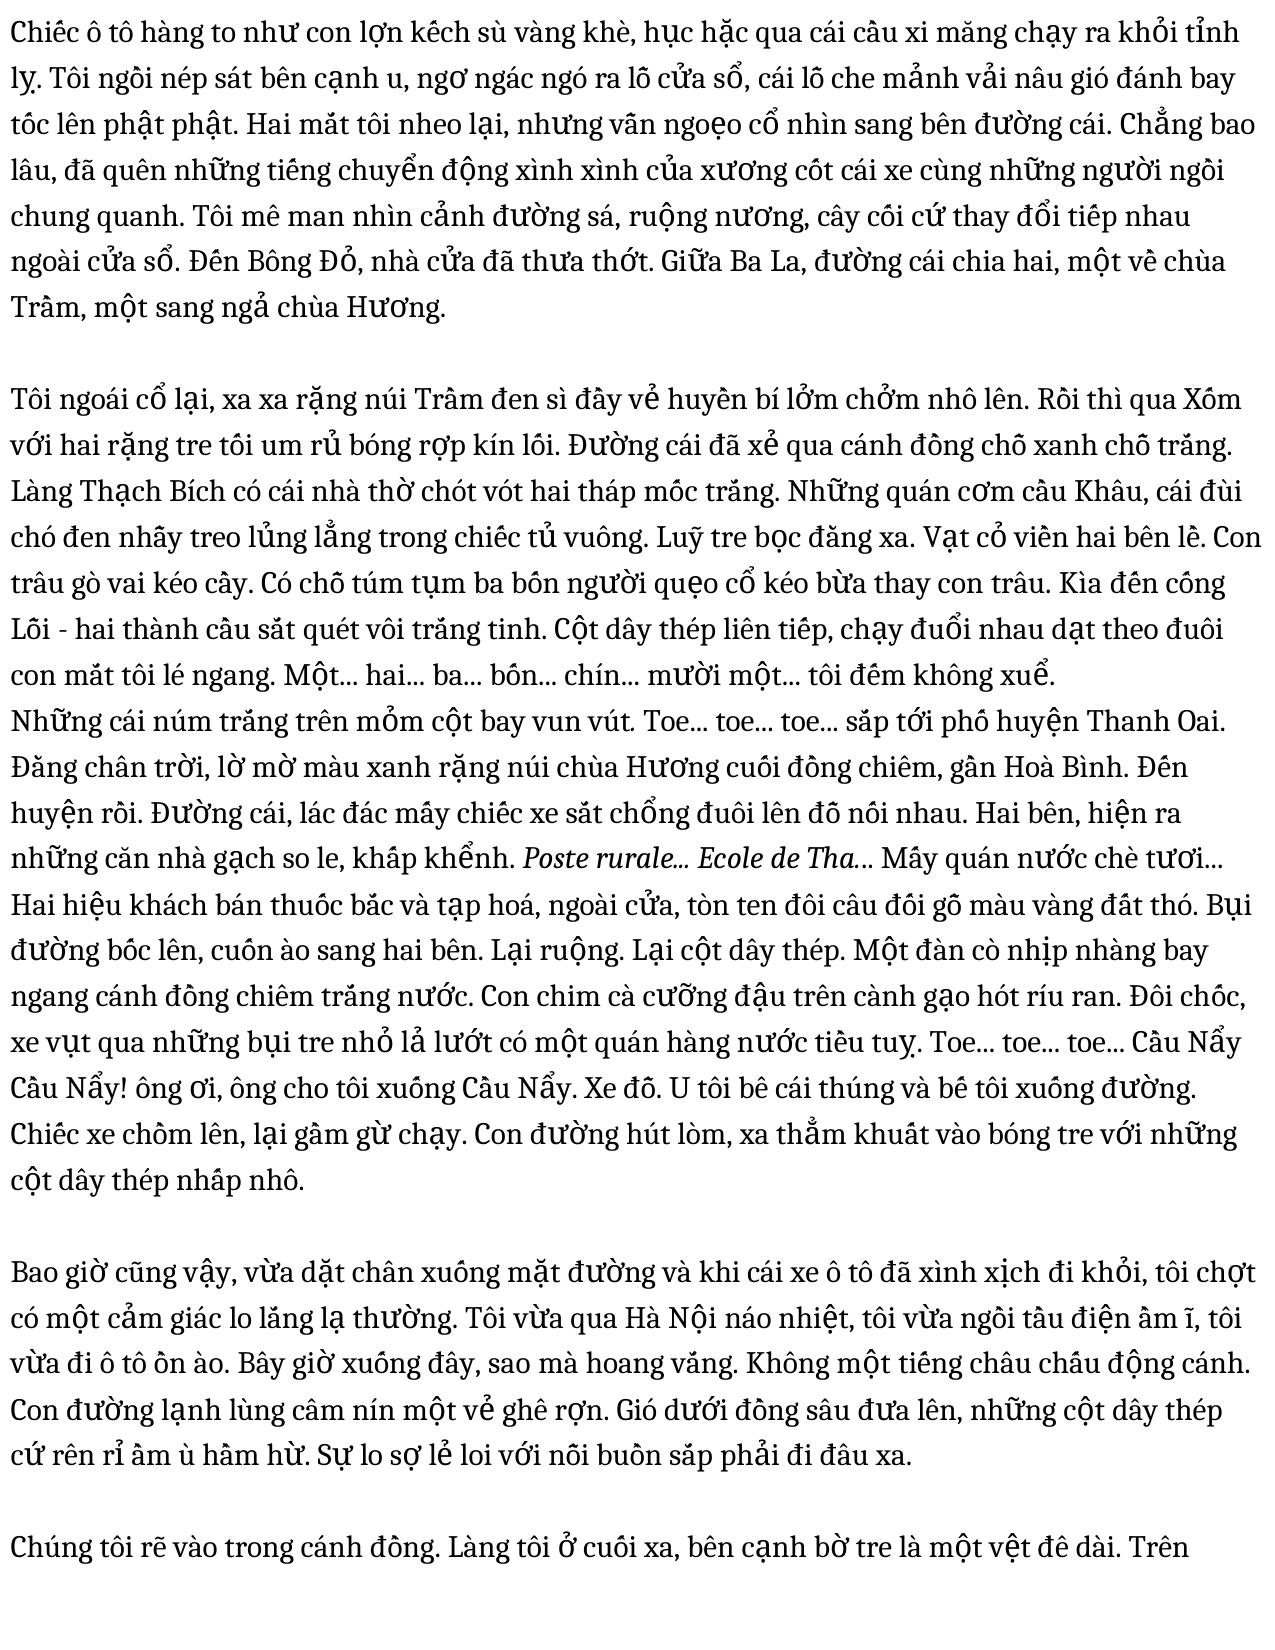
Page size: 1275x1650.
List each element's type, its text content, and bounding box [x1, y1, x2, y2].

text Chiếc ô tô hàng to như con lợn kếch sù vàng khè, hục hặc qua cái cầu xi măng chạy ra khỏi tỉnh lỵ. Tôi ngồi nép sát bên cạnh u, ngơ ngác ngó ra lỗ cửa sổ, cái lỗ che mảnh vải nâu gió đánh bay tốc lên phật phật. Hai mắt tôi nheo lại, nhưng vẫn ngoẹo cổ nhìn sang bên đường cái. Chẳng bao lâu, đã quên những tiếng chuyển động xình xình của xương cốt cái xe cùng những người ngồi chung quanh. Tôi mê man nhìn cảnh đường sá, ruộng nương, cây cối cứ thay đổi tiếp nhau ngoài cửa sổ. Đến Bông Đỏ, nhà cửa đã thưa thớt. Giữa Ba La, đường cái chia hai, một về chùa Trầm, một sang ngả chùa Hương. [10, 14, 1265, 326]
text Những cái núm trắng trên mỏm cột bay vun vút. Toe... toe... toe... sắp tới phố huyện Thanh Oai. Đằng chân trời, lờ mờ màu xanh rặng núi chùa Hương cuối đồng chiêm, gần Hoà Bình. Đến huyện rồi. Đường cái, lác đác mấy chiếc xe sắt chổng đuôi lên đỗ nối nhau. Hai bên, hiện ra những căn nhà gạch so le, khấp khểnh. Poste rurale... Ecole de Tha... Mấy quán nước chè tươi... [10, 703, 1275, 877]
text Hai hiệu khách bán thuốc bắc và tạp hoá, ngoài cửa, tòn ten đôi câu đối gỗ màu vàng đất thó. Bụi đường bốc lên, cuốn ào sang hai bên. Lại ruộng. Lại cột dây thép. Một đàn cò nhịp nhàng bay ngang cánh đồng chiêm trắng nước. Con chim cà cưỡng đậu trên cành gạo hót ríu ran. Đôi chốc, xe vụt qua những bụi tre nhỏ lả lướt có một quán hàng nước tiều tuỵ. Toe... toe... toe... Cầu Nẩy Cầu Nẩy! ông ơi, ông cho tôi xuống Cầu Nẩy. Xe đỗ. U tôi bê cái thúng và bế tôi xuống đường. Chiếc xe chồm lên, lại gầm gừ chạy. Con đường hút lòm, xa thẳm khuất vào bóng tre với những cột dây thép nhấp nhô. [10, 887, 1273, 1198]
text Bao giờ cũng vậy, vừa dặt chân xuống mặt đường và khi cái xe ô tô đã xình xịch đi khỏi, tôi chợt có một cảm giác lo lắng lạ thường. Tôi vừa qua Hà Nội náo nhiệt, tôi vừa ngồi tầu điện ầm ĩ, tôi vừa đi ô tô ồn ào. Bây giờ xuống đây, sao mà hoang vắng. Không một tiếng châu chấu động cánh. Con đường lạnh lùng câm nín một vẻ ghê rợn. Gió dưới đồng sâu đưa lên, những cột dây thép cứ rên rỉ ầm ù hầm hừ. Sự lo sợ lẻ loi với nỗi buồn sắp phải đi đâu xa. [10, 1254, 1260, 1474]
text Tôi ngoái cổ lại, xa xa rặng núi Trầm đen sì đầy vẻ huyền bí lởm chởm nhô lên. Rồi thì qua Xốm với hai rặng tre tối um rủ bóng rợp kín lối. Đường cái đã xẻ qua cánh đồng chỗ xanh chỗ trắng. Làng Thạch Bích có cái nhà thờ chót vót hai tháp mốc trắng. Những quán cơm cầu Khâu, cái đùi chó đen nhẫy treo lủng lẳng trong chiếc tủ vuông. Luỹ tre bọc đằng xa. Vạt cỏ viền hai bên lề. Con trâu gò vai kéo cầy. Có chỗ túm tụm ba bốn người quẹo cổ kéo bừa thay con trâu. Kìa đến cống Lỗi - hai thành cầu sắt quét vôi trắng tinh. Cột dây thép liên tiếp, chạy đuổi nhau dạt theo đuôi con mắt tôi lé ngang. Một... hai... ba... bốn... chín... mười một... tôi đếm không xuể. [10, 381, 1263, 693]
text Chúng tôi rẽ vào trong cánh đồng. Làng tôi ở cuối xa, bên cạnh bờ tre là một vệt đê dài. Trên [10, 1529, 1275, 1566]
